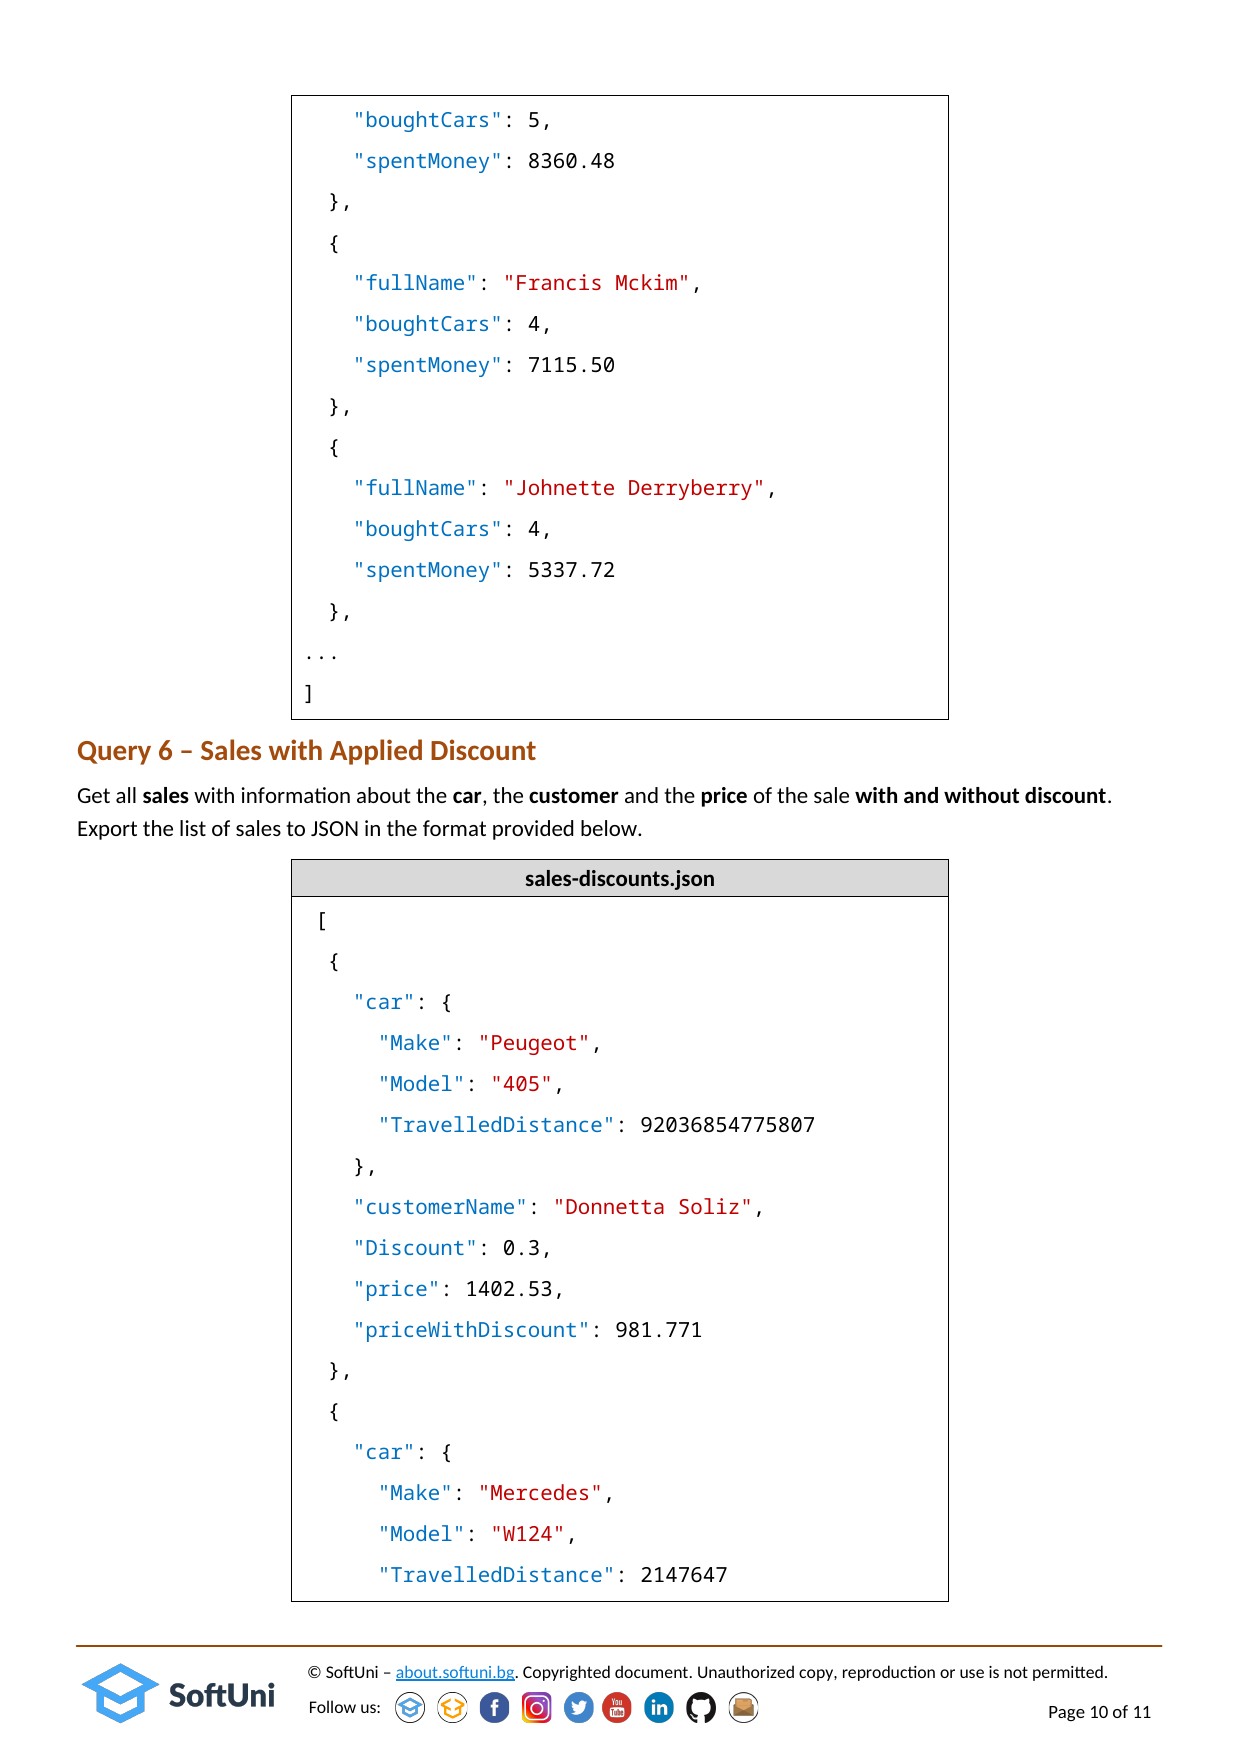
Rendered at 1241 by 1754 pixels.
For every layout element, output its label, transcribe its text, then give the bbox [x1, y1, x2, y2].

picture [75, 1658, 281, 1729]
picture [665, 1692, 674, 1701]
picture [658, 1705, 667, 1714]
text Get all sales with information about the car, the customer and the price of the sale with and without discount. Export the list of sales to JSON in the format provided below. [77, 782, 1163, 842]
subtitle Query 6 – Sales with Applied Discount [77, 732, 1163, 768]
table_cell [292, 897, 948, 1601]
picture [728, 1692, 759, 1723]
picture [644, 1714, 653, 1723]
picture [395, 1692, 425, 1723]
picture [522, 1692, 552, 1723]
picture [602, 1692, 632, 1723]
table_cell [292, 96, 948, 719]
picture [644, 1692, 653, 1701]
picture [479, 1692, 510, 1723]
picture [686, 1692, 716, 1723]
table_header sales-discounts.json [292, 860, 948, 896]
picture [437, 1692, 468, 1723]
picture [665, 1714, 674, 1723]
picture [564, 1692, 594, 1723]
